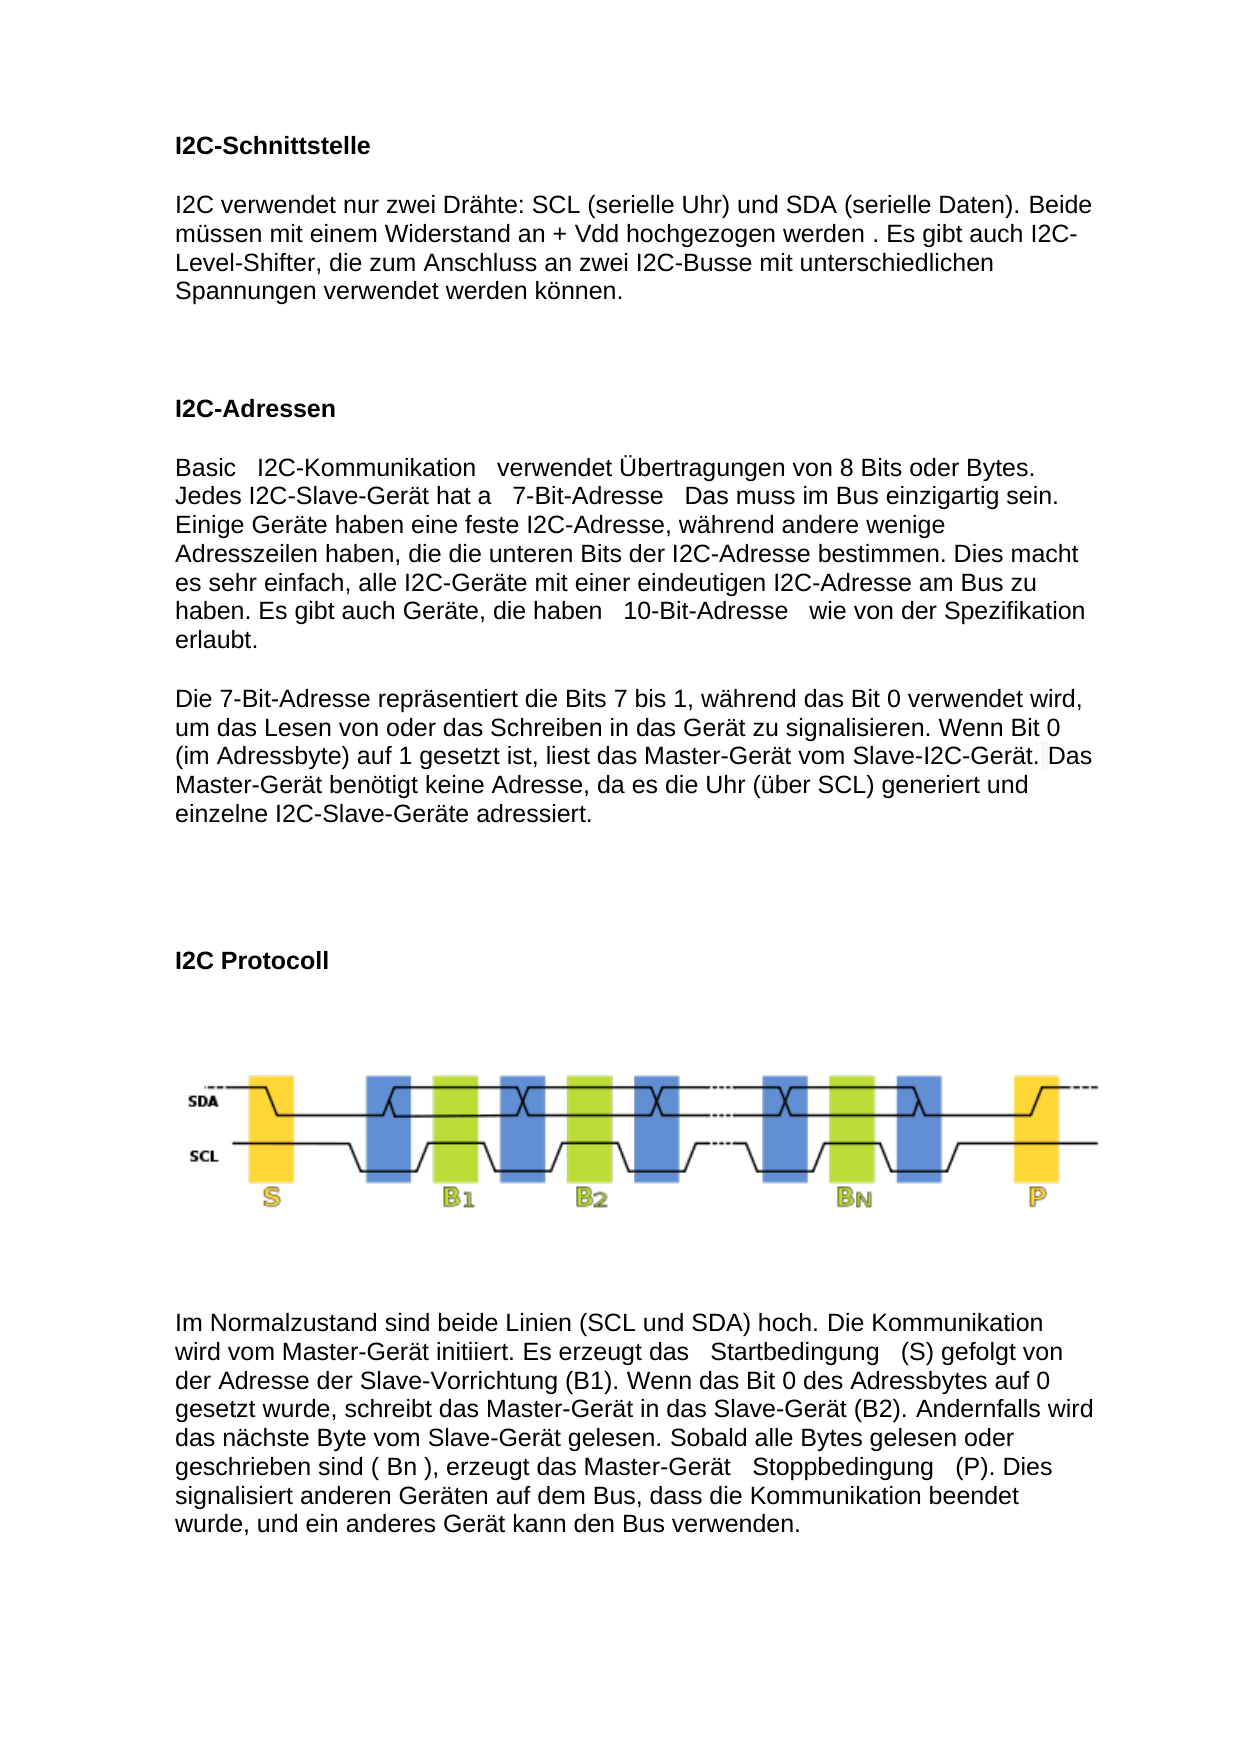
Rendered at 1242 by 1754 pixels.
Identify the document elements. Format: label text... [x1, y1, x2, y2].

text Basic I2C-Kommunikation verwendet Übertragungen von 8 Bits oder Bytes. Jedes I2C-Slave-Gerät hat a 7-Bit-Adresse Das muss im Bus einzigartig sein. Einige Geräte haben eine feste I2C-Adresse, während andere wenige Adresszeilen haben, die die unteren Bits der I2C-Adresse bestimmen. Dies macht es sehr einfach, alle I2C-Geräte mit einer eindeutigen I2C-Adresse am Bus zu haben. Es gibt auch Geräte, die haben 10-Bit-Adresse wie von der Spezifikation erlaubt. [175, 452, 1094, 654]
text I2C verwendet nur zwei Drähte: SCL (serielle Uhr) und SDA (serielle Daten). Beide müssen mit einem Widerstand an + Vdd hochgezogen werden . Es gibt auch I2C-Level-Shifter, die zum Anschluss an zwei I2C-Busse mit unterschiedlichen Spannungen verwendet werden können. [175, 190, 1094, 305]
text I2C Protocoll [175, 946, 1094, 974]
text Im Normalzustand sind beide Linien (SCL und SDA) hoch. Die Kommunikation wird vom Master-Gerät initiiert. Es erzeugt das Startbedingung (S) gefolgt von der Adresse der Slave-Vorrichtung (B1). Wenn das Bit 0 des Adressbytes auf 0 gesetzt wurde, schreibt das Master-Gerät in das Slave-Gerät (B2). Andernfalls wird das nächste Byte vom Slave-Gerät gelesen. Sobald alle Bytes gelesen oder geschrieben sind ( Bn ), erzeugt das Master-Gerät Stoppbedingung (P). Dies signalisiert anderen Geräten auf dem Bus, dass die Kommunikation beendet wurde, und ein anderes Gerät kann den Bus verwenden. [175, 1308, 1094, 1538]
text I2C-Schnittstelle [175, 131, 1094, 160]
text I2C-Adressen [175, 394, 1094, 422]
picture [175, 1063, 1113, 1220]
text Die 7-Bit-Adresse repräsentiert die Bits 7 bis 1, während das Bit 0 verwendet wird, um das Lesen von oder das Schreiben in das Gerät zu signalisieren. Wenn Bit 0 (im Adressbyte) auf 1 gesetzt ist, liest das Master-Gerät vom Slave-I2C-Gerät. Das Master-Gerät benötigt keine Adresse, da es die Uhr (über SCL) generiert und einzelne I2C-Slave-Geräte adressiert. [175, 684, 1094, 827]
